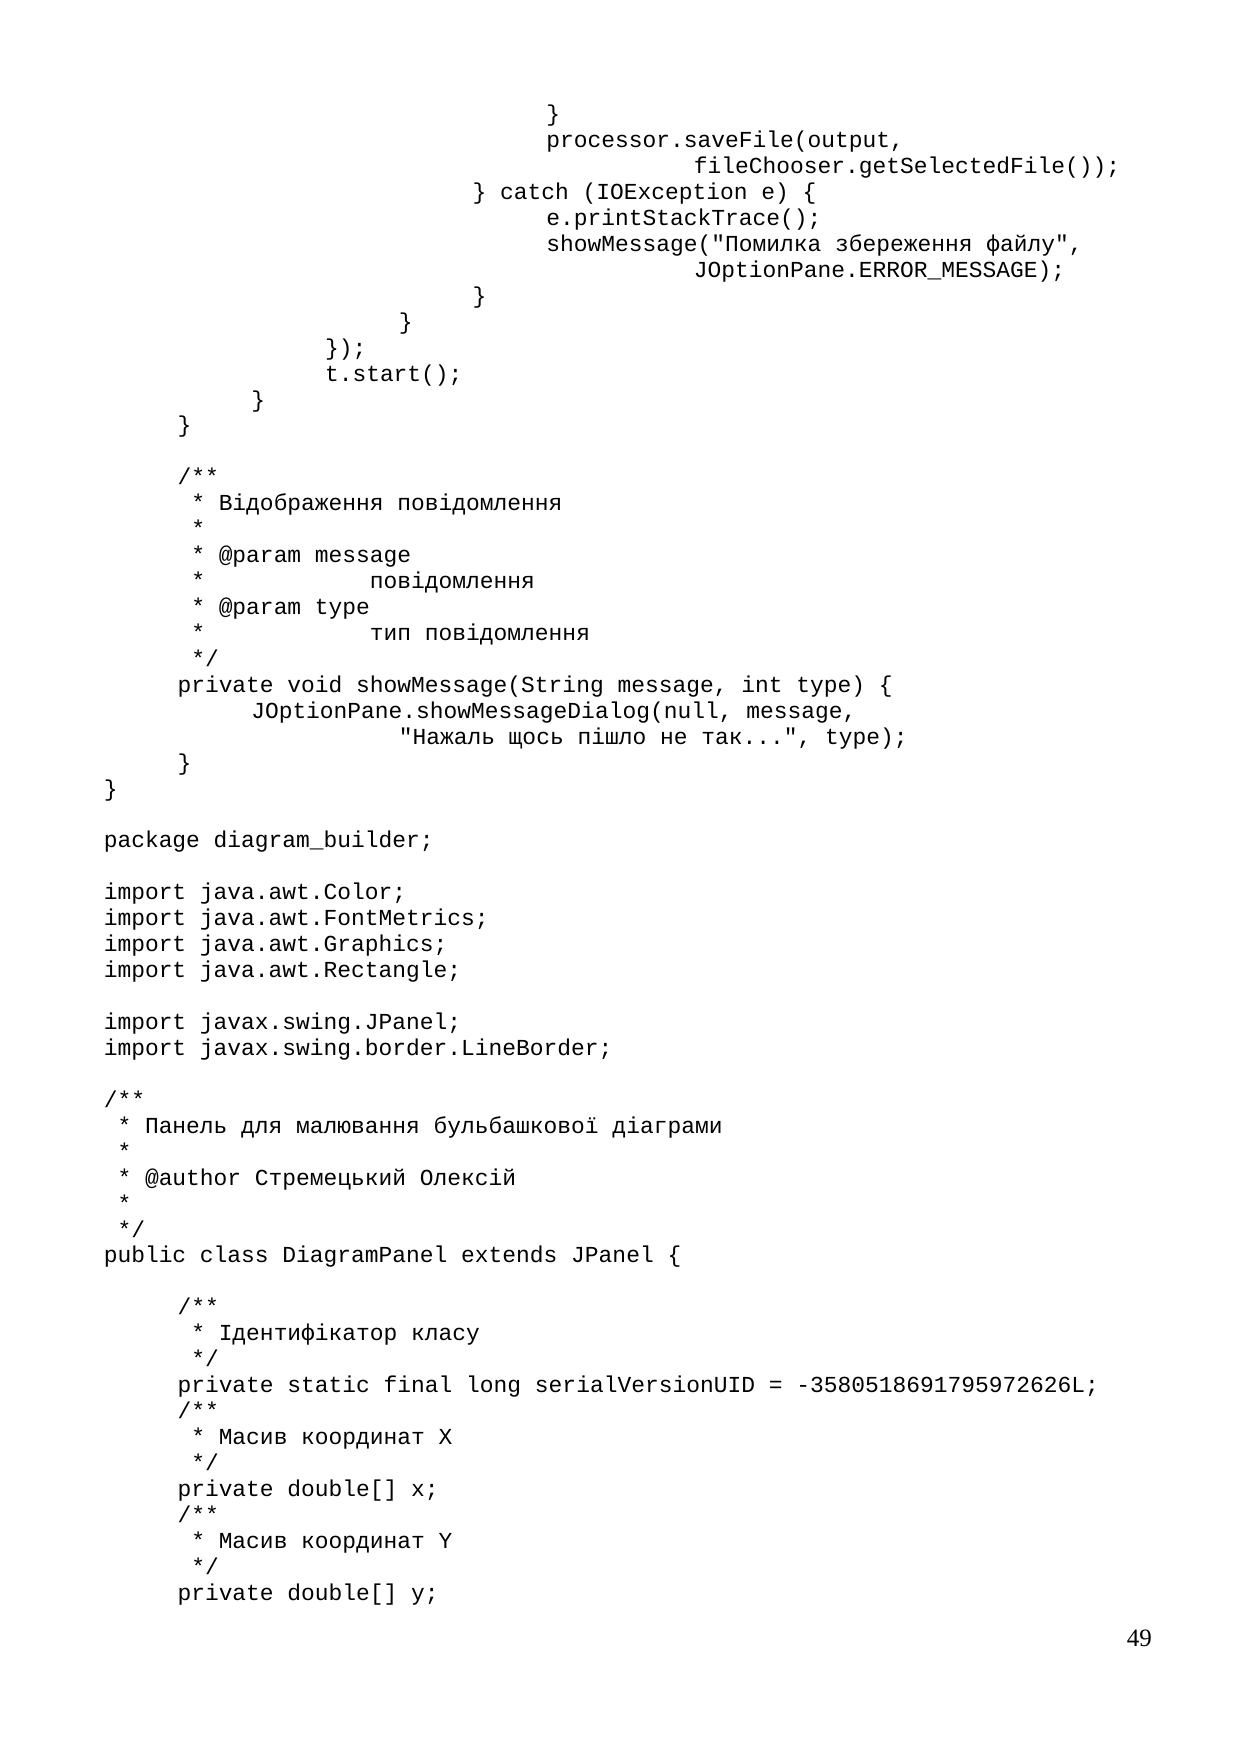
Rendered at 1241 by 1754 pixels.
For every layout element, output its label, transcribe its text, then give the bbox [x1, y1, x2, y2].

text private double[] y; [103, 1581, 1152, 1607]
text } [103, 388, 1152, 414]
text import javax.swing.border.LineBorder; [103, 1036, 1152, 1062]
text } [103, 103, 1152, 128]
text private double[] x; [103, 1477, 1152, 1503]
text */ [103, 1218, 1152, 1244]
text import java.awt.Graphics; [103, 933, 1152, 958]
text } [103, 414, 1152, 440]
text } [103, 310, 1152, 336]
text JOptionPane.ERROR_MESSAGE); [103, 258, 1152, 284]
text * тип повідомлення [103, 621, 1152, 647]
text package diagram_builder; [103, 829, 1152, 855]
text /** [103, 1399, 1152, 1425]
text } [103, 777, 1152, 803]
text showMessage("Помилка збереження файлу", [103, 232, 1152, 258]
text import java.awt.Rectangle; [103, 958, 1152, 984]
text * Масив координат Y [103, 1529, 1152, 1555]
text import java.awt.FontMetrics; [103, 907, 1152, 933]
text } [103, 284, 1152, 310]
text * Масив координат X [103, 1425, 1152, 1451]
text /** [103, 1296, 1152, 1322]
text } catch (IOException e) { [103, 180, 1152, 206]
text private static final long serialVersionUID = -3580518691795972626L; [103, 1373, 1152, 1399]
text * @param type [103, 595, 1152, 621]
text fileChooser.getSelectedFile()); [103, 154, 1152, 180]
text /** [103, 466, 1152, 492]
text * Відображення повідомлення [103, 492, 1152, 518]
text "Нажаль щось пішло не так...", type); [103, 725, 1152, 751]
text * [103, 1140, 1152, 1166]
text private void showMessage(String message, int type) { [103, 673, 1152, 699]
text * Ідентифікатор класу [103, 1322, 1152, 1348]
text public class DiagramPanel extends JPanel { [103, 1244, 1152, 1270]
text /** [103, 1503, 1152, 1529]
text import java.awt.Color; [103, 881, 1152, 907]
text * Панель для малювання бульбашкової діаграми [103, 1114, 1152, 1140]
text }); [103, 336, 1152, 362]
text import javax.swing.JPanel; [103, 1010, 1152, 1036]
text e.printStackTrace(); [103, 206, 1152, 232]
text } [103, 751, 1152, 777]
text * [103, 1192, 1152, 1218]
text t.start(); [103, 362, 1152, 388]
text JOptionPane.showMessageDialog(null, message, [103, 699, 1152, 725]
text /** [103, 1088, 1152, 1114]
text processor.saveFile(output, [103, 128, 1152, 154]
text */ [103, 1555, 1152, 1581]
text * повідомлення [103, 569, 1152, 595]
text * @author Стремецький Олексій [103, 1166, 1152, 1192]
text */ [103, 1348, 1152, 1373]
text * @param message [103, 543, 1152, 569]
text */ [103, 1451, 1152, 1477]
text * [103, 518, 1152, 543]
text */ [103, 647, 1152, 673]
